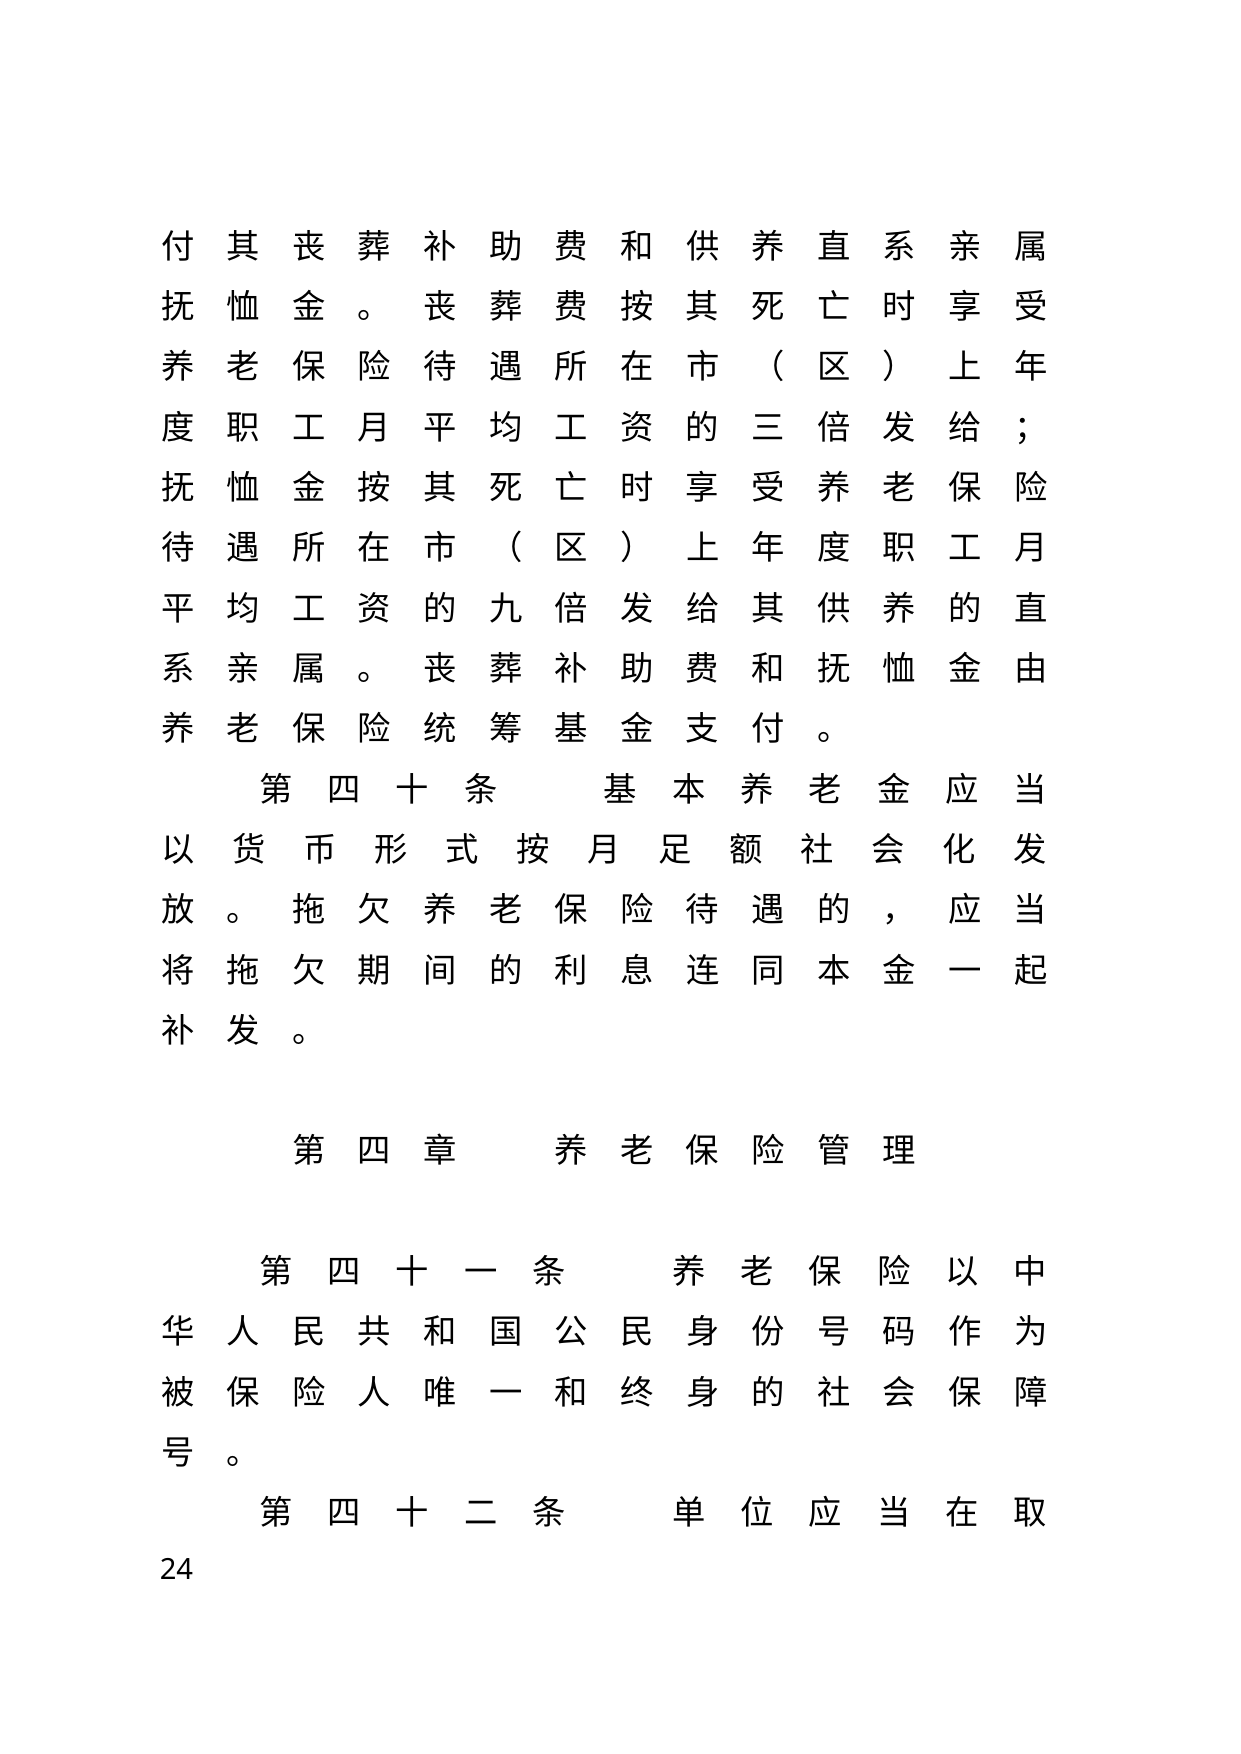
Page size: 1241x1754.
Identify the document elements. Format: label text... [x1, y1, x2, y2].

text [161, 1480, 1079, 1540]
text 第四十一条 养老保险以中华人民共和国公民身份号码作为被保险人唯一和终身的社会保障号。 [161, 1239, 1079, 1480]
text 第四十条 基本养老金应当以货币形式按月足额社会化发放。拖欠养老保险待遇的，应当将拖欠期间的利息连同本金一起补发。 [161, 756, 1079, 1058]
text 第四章 养老保险管理 [161, 1118, 1079, 1178]
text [161, 213, 1079, 756]
